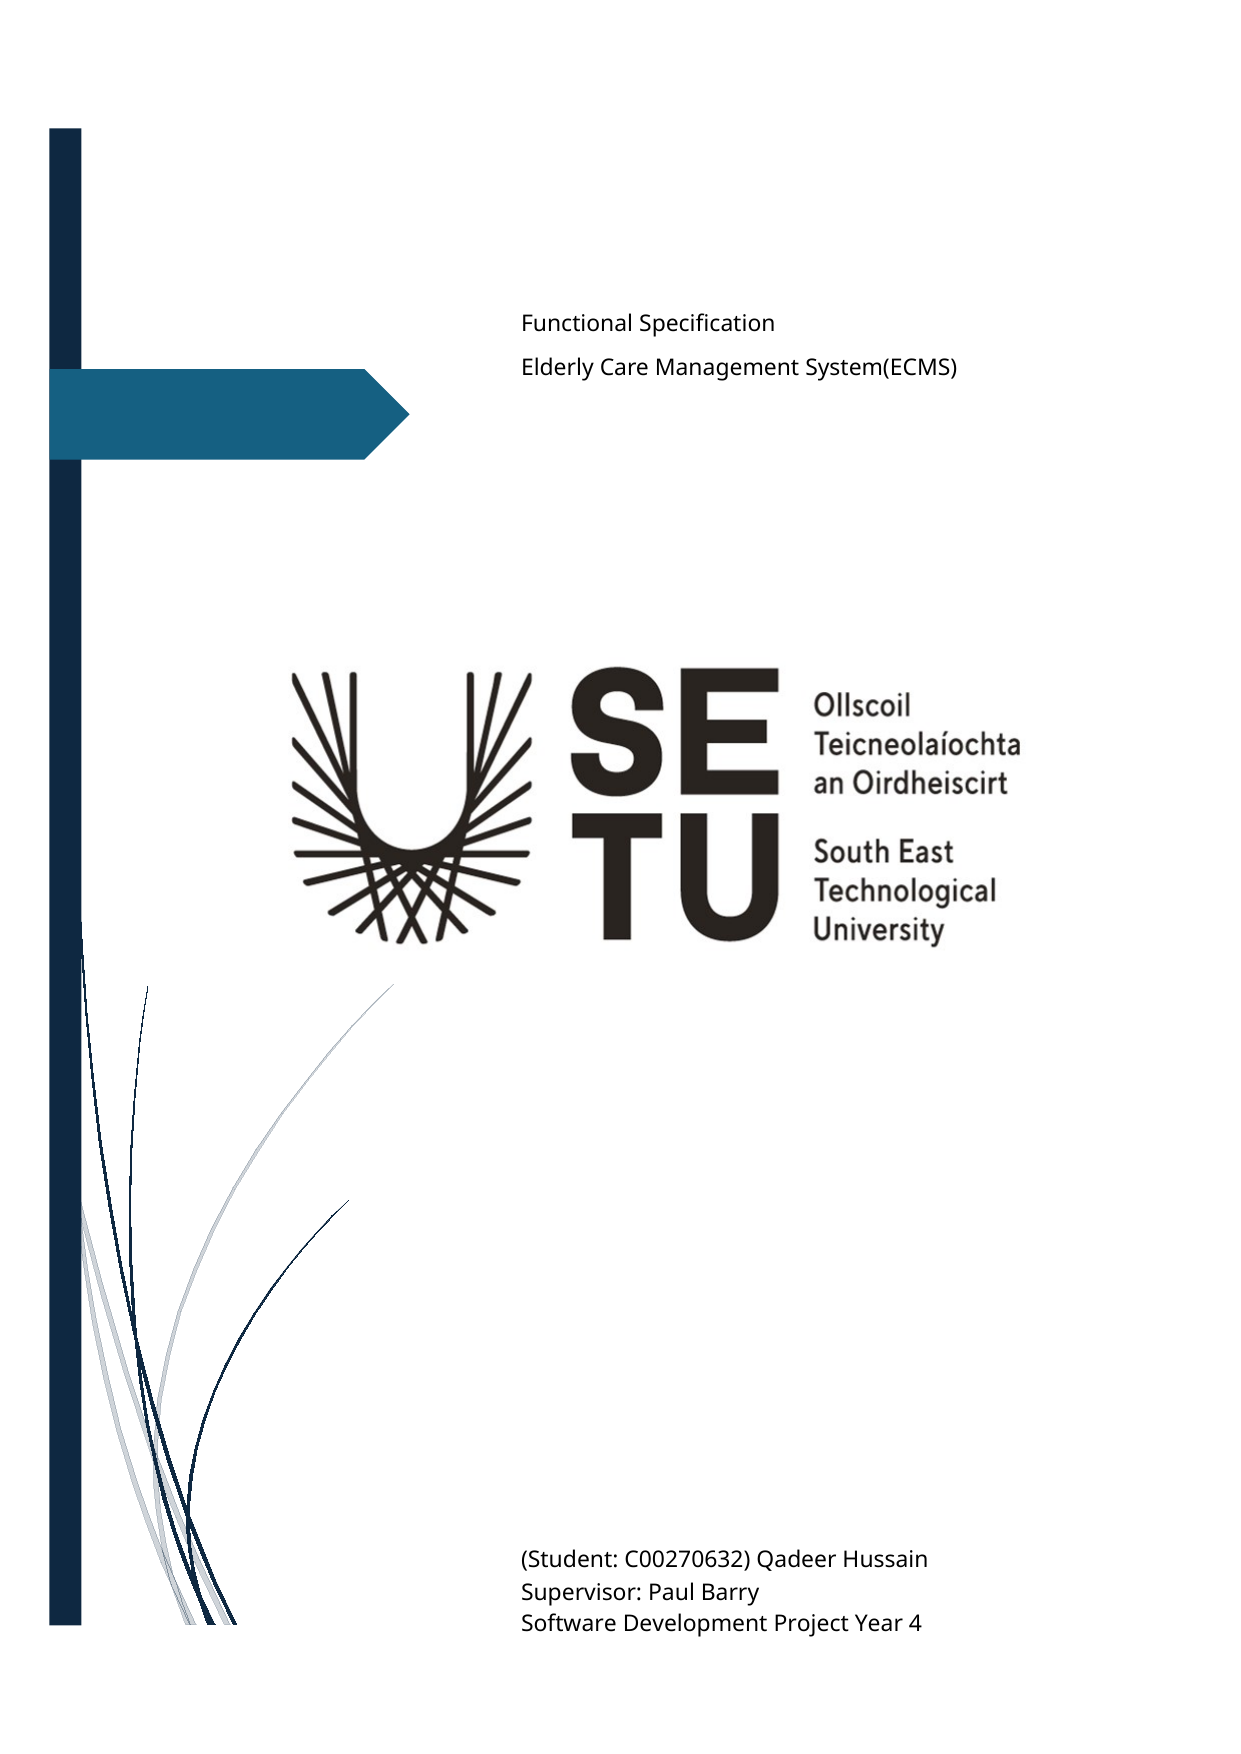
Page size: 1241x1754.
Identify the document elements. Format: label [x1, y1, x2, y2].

picture [192, 625, 1120, 984]
